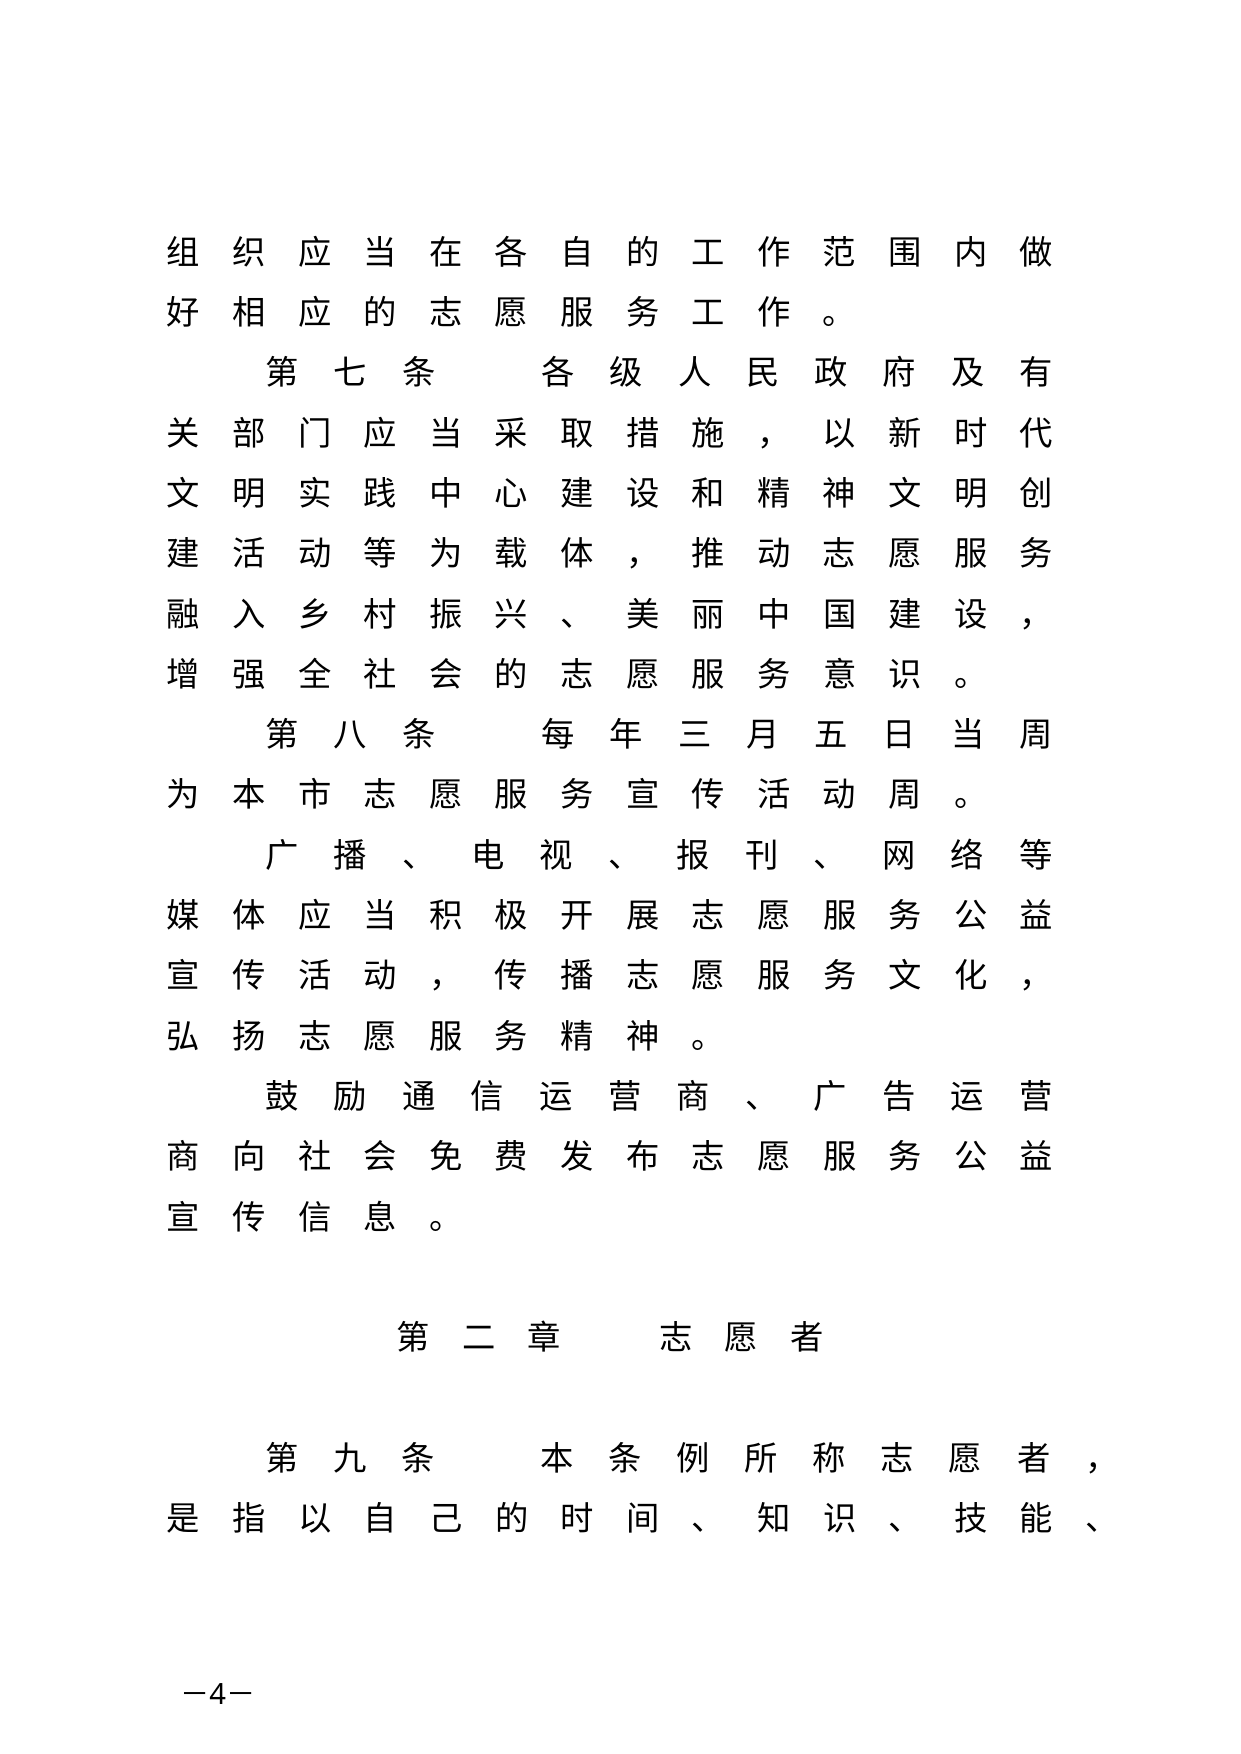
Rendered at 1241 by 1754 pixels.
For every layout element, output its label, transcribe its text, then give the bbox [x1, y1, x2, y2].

text 广播、电视、报刊、网络等媒体应当积极开展志愿服务公益宣传活动，传播志愿服务文化，弘扬志愿服务精神。 [167, 822, 1085, 1064]
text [167, 1426, 1085, 1546]
text 鼓励通信运营商、广告运营商向社会免费发布志愿服务公益宣传信息。 [167, 1064, 1085, 1245]
text 第八条 每年三月五日当周为本市志愿服务宣传活动周。 [167, 702, 1085, 822]
text 第二章 志愿者 [167, 1305, 1085, 1365]
text 第七条 各级人民政府及有关部门应当采取措施，以新时代文明实践中心建设和精神文明创建活动等为载体，推动志愿服务融入乡村振兴、美丽中国建设，增强全社会的志愿服务意识。 [167, 340, 1085, 702]
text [167, 219, 1085, 340]
